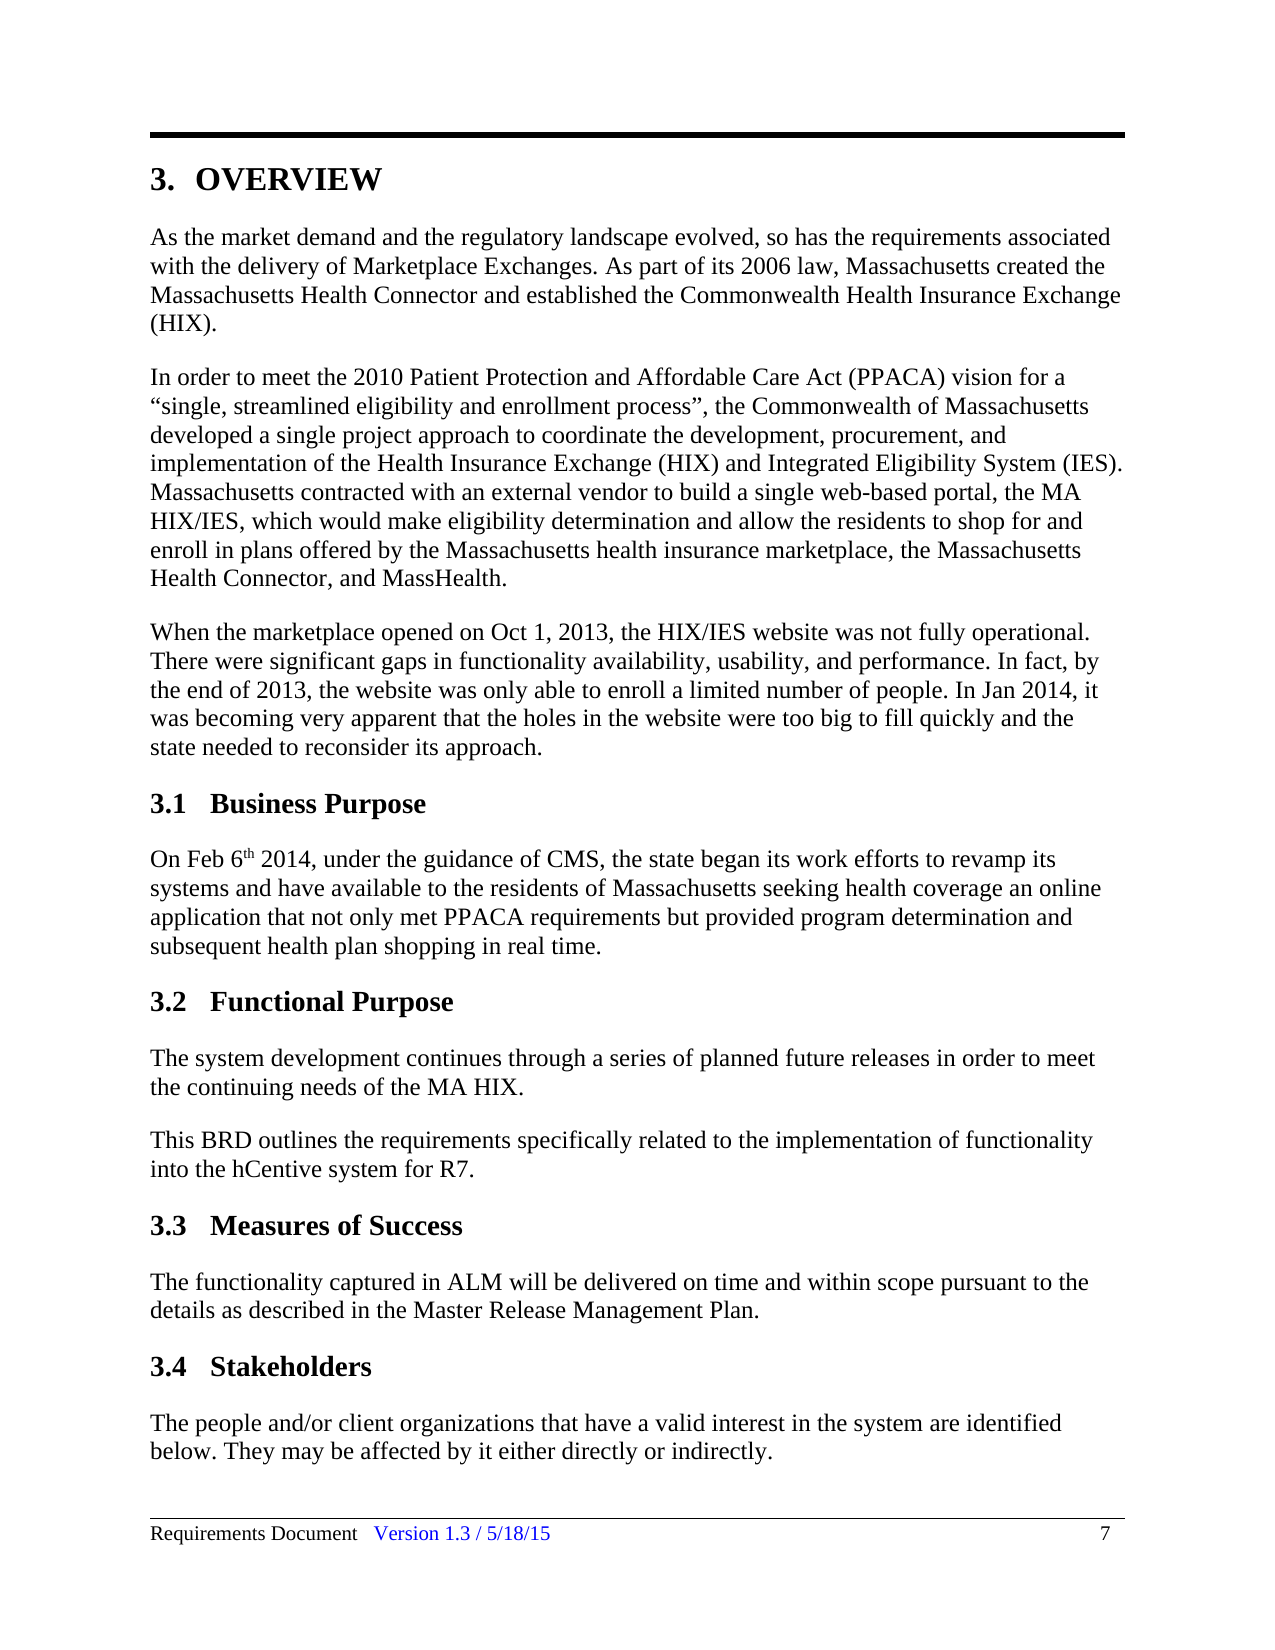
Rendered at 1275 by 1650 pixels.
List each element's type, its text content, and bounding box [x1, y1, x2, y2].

subtitle Functional Purpose [150, 984, 1125, 1018]
text When the marketplace opened on Oct 1, 2013, the HIX/IES website was not fully operational. There were significant gaps in functionality availability, usability, and performance. In fact, by the end of 2013, the website was only able to enroll a limited number of people. In Jan 2014, it was becoming very apparent that the holes in the website were too big to fill quickly and the state needed to reconsider its approach. [150, 617, 1125, 761]
subtitle Business Purpose [150, 786, 1125, 819]
text The people and/or client organizations that have a valid interest in the system are identified below. They may be affected by it either directly or indirectly. [150, 1408, 1125, 1465]
subtitle Stakeholders [150, 1349, 1125, 1383]
subtitle Overview [150, 138, 1125, 197]
text The system development continues through a series of planned future releases in order to meet the continuing needs of the MA HIX. [150, 1043, 1125, 1101]
text On Feb 6th 2014, under the guidance of CMS, the state began its work efforts to revamp its systems and have available to the residents of Massachusetts seeking health coverage an online application that not only met PPACA requirements but provided program determination and subsequent health plan shopping in real time. [150, 844, 1125, 959]
text This BRD outlines the requirements specifically related to the implementation of functionality into the hCentive system for R7. [150, 1126, 1125, 1183]
subtitle Measures of Success [150, 1208, 1125, 1242]
text In order to meet the 2010 Patient Protection and Affordable Care Act (PPACA) vision for a “single, streamlined eligibility and enrollment process”, the Commonwealth of Massachusetts developed a single project approach to coordinate the development, procurement, and implementation of the Health Insurance Exchange (HIX) and Integrated Eligibility System (IES). Massachusetts contracted with an external vendor to build a single web-based portal, the MA HIX/IES, which would make eligibility determination and allow the residents to shop for and enroll in plans offered by the Massachusetts health insurance marketplace, the Massachusetts Health Connector, and MassHealth. [150, 362, 1125, 592]
text As the market demand and the regulatory landscape evolved, so has the requirements associated with the delivery of Marketplace Exchanges. As part of its 2006 law, Massachusetts created the Massachusetts Health Connector and established the Commonwealth Health Insurance Exchange (HIX). [150, 222, 1125, 337]
text The functionality captured in ALM will be delivered on time and within scope pursuant to the details as described in the Master Release Management Plan. [150, 1267, 1125, 1324]
